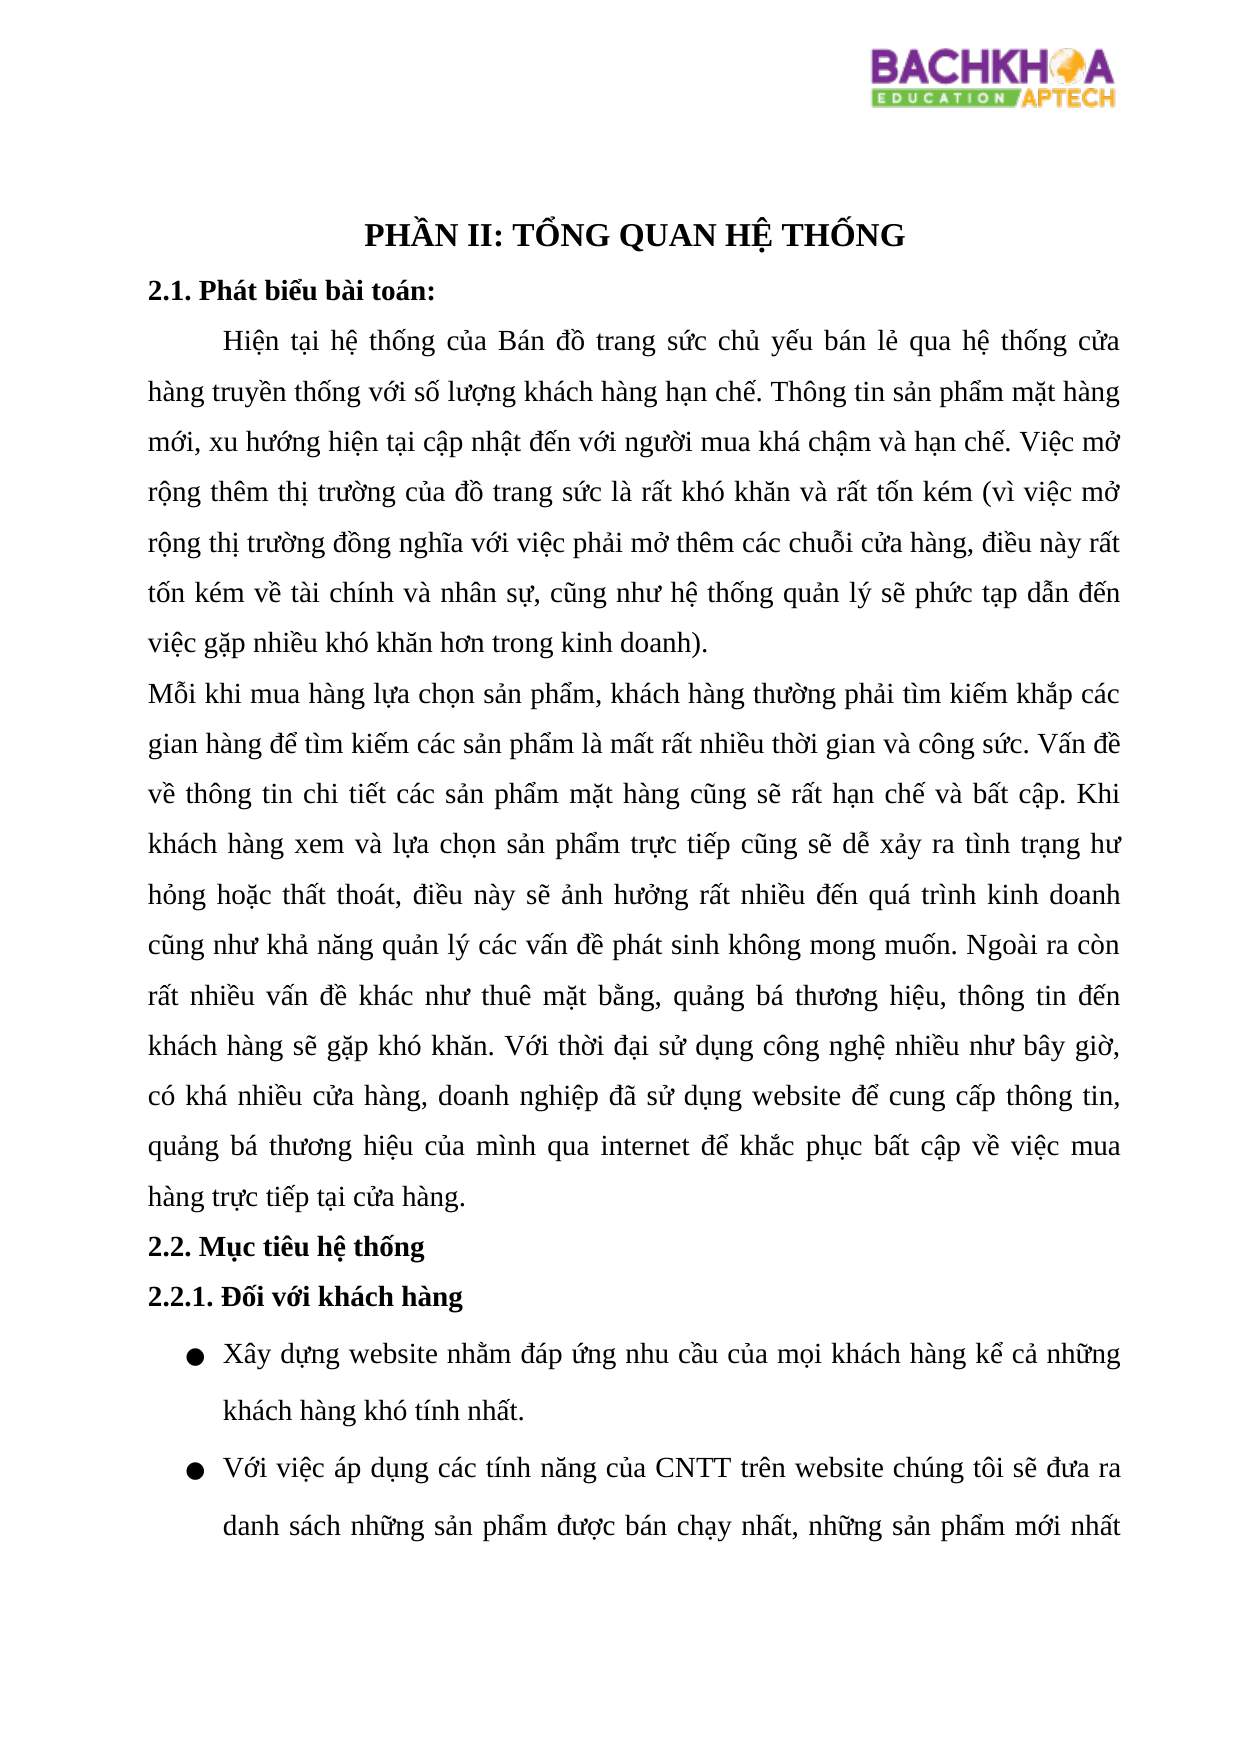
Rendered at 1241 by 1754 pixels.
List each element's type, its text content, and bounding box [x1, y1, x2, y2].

text Hiện tại hệ thống của Bán đồ trang sức chủ yếu bán lẻ qua hệ thống cửa hàng truyền thống với số lượng khách hàng hạn chế. Thông tin sản phẩm mặt hàng mới, xu hướng hiện tại cập nhật đến với người mua khá chậm và hạn chế. Việc mở rộng thêm thị trường của đồ trang sức là rất khó khăn và rất tốn kém (vì việc mở rộng thị trường đồng nghĩa với việc phải mở thêm các chuỗi cửa hàng, điều này rất tốn kém về tài chính và nhân sự, cũng như hệ thống quản lý sẽ phức tạp dẫn đến việc gặp nhiều khó khăn hơn trong kinh doanh). [148, 323, 1122, 659]
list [185, 1444, 1122, 1541]
subtitle 2.2. Mục tiêu hệ thống [148, 1229, 1122, 1263]
subtitle 2.1. Phát biểu bài toán: [148, 273, 1122, 307]
subtitle 2.2.1. Đối với khách hàng [148, 1279, 1122, 1313]
subtitle PHẦN II: TỔNG QUAN HỆ THỐNG [148, 216, 1122, 254]
list Xây dựng website nhằm đáp ứng nhu cầu của mọi khách hàng kể cả những khách hàng khó tính nhất. [185, 1330, 1122, 1427]
picture [868, 47, 1120, 111]
text Mỗi khi mua hàng lựa chọn sản phẩm, khách hàng thường phải tìm kiếm khắp các gian hàng để tìm kiếm các sản phẩm là mất rất nhiều thời gian và công sức. Vấn đề về thông tin chi tiết các sản phẩm mặt hàng cũng sẽ rất hạn chế và bất cập. Khi khách hàng xem và lựa chọn sản phẩm trực tiếp cũng sẽ dễ xảy ra tình trạng hư hỏng hoặc thất thoát, điều này sẽ ảnh hưởng rất nhiều đến quá trình kinh doanh cũng như khả năng quản lý các vấn đề phát sinh không mong muốn. Ngoài ra còn rất nhiều vấn đề khác như thuê mặt bằng, quảng bá thương hiệu, thông tin đến khách hàng sẽ gặp khó khăn. Với thời đại sử dụng công nghệ nhiều như bây giờ, có khá nhiều cửa hàng, doanh nghiệp đã sử dụng website để cung cấp thông tin, quảng bá thương hiệu của mình qua internet để khắc phục bất cập về việc mua hàng trực tiếp tại cửa hàng. [148, 676, 1122, 1212]
